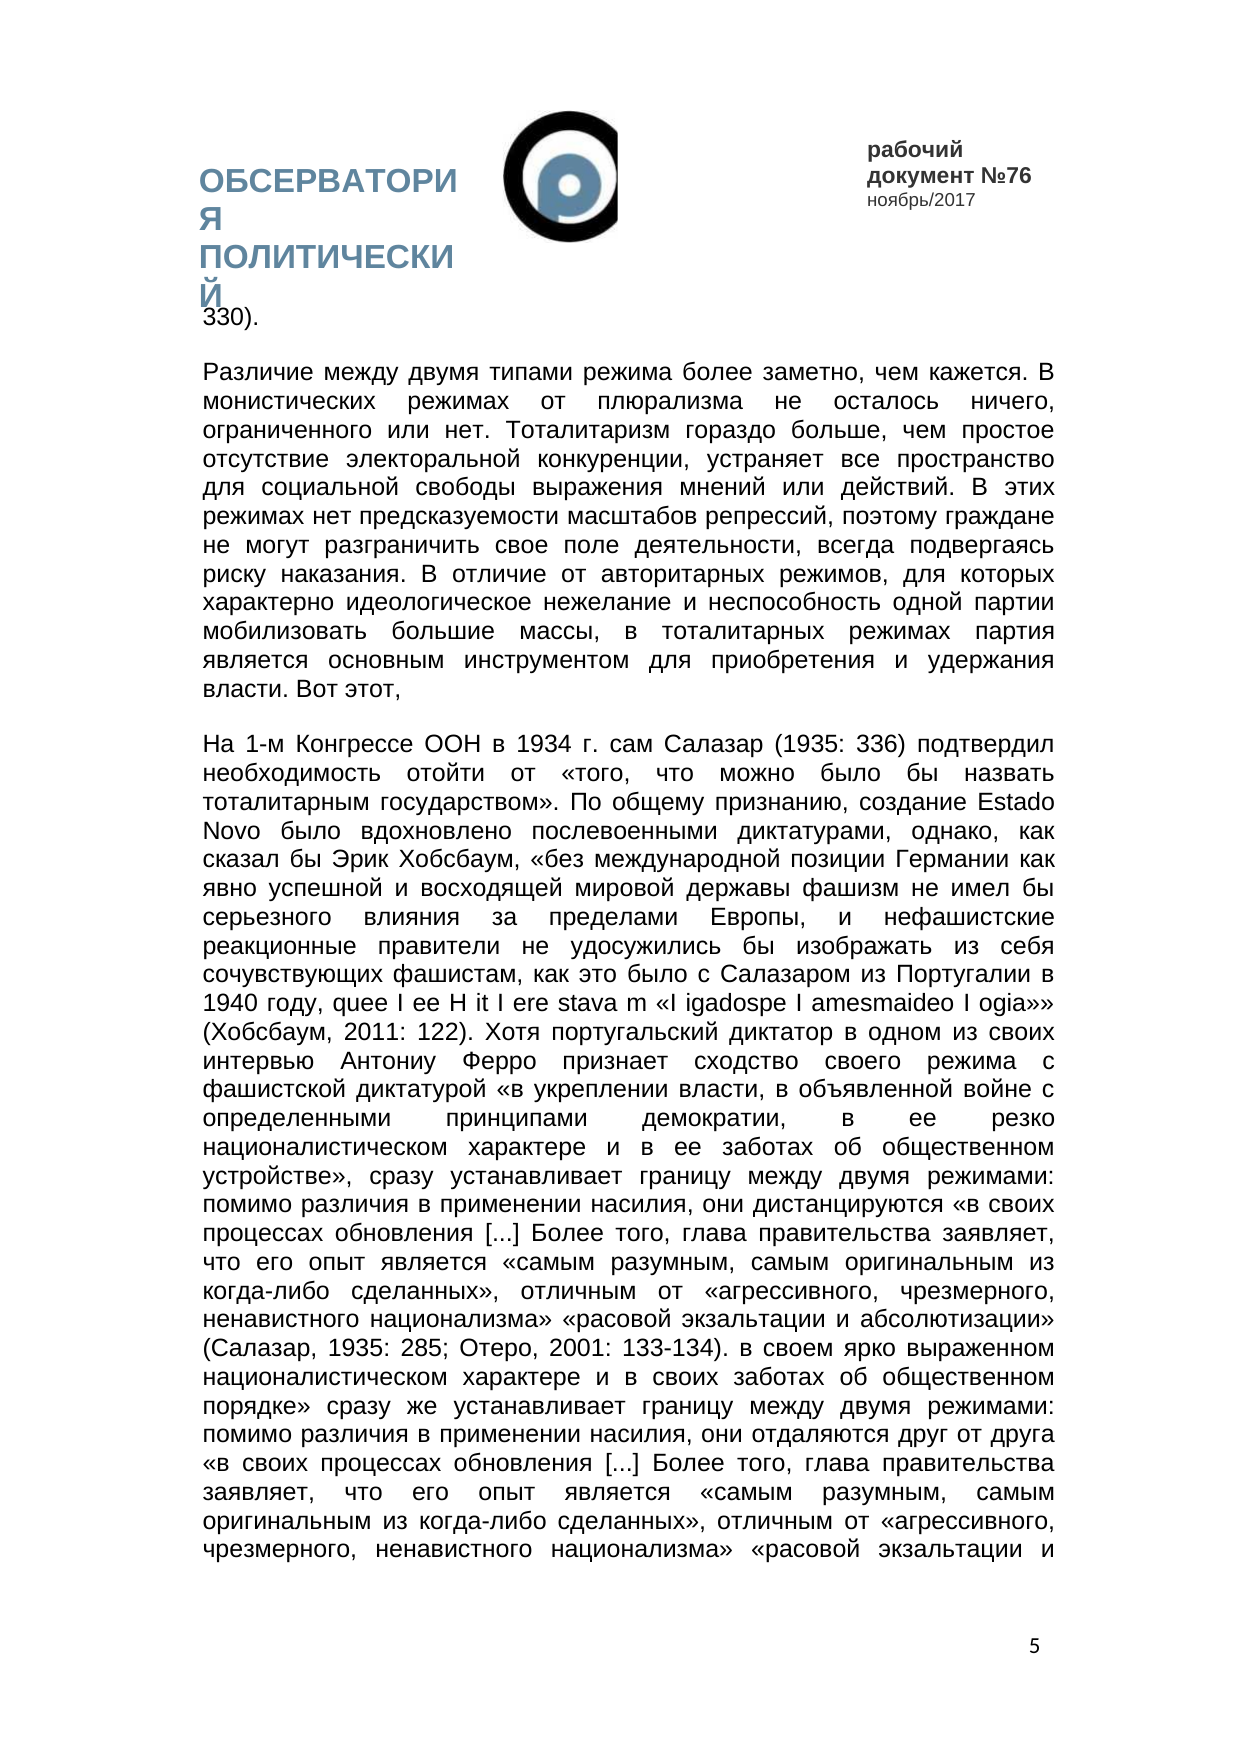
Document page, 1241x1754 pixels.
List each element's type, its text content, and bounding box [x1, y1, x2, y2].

text Различие между двумя типами режима более заметно, чем кажется. В монистических режимах от плюрализма не осталось ничего, ограниченного или нет. Тоталитаризм гораздо больше, чем простое отсутствие электоральной конкуренции, устраняет все пространство для социальной свободы выражения мнений или действий. В этих режимах нет предсказуемости масштабов репрессий, поэтому граждане не могут разграничить свое поле деятельности, всегда подвергаясь риску наказания. В отличие от авторитарных режимов, для которых характерно идеологическое нежелание и неспособность одной партии мобилизовать большие массы, в тоталитарных режимах партия является основным инструментом для приобретения и удержания власти. Вот этот, [202, 357, 1056, 702]
picture [502, 110, 618, 243]
